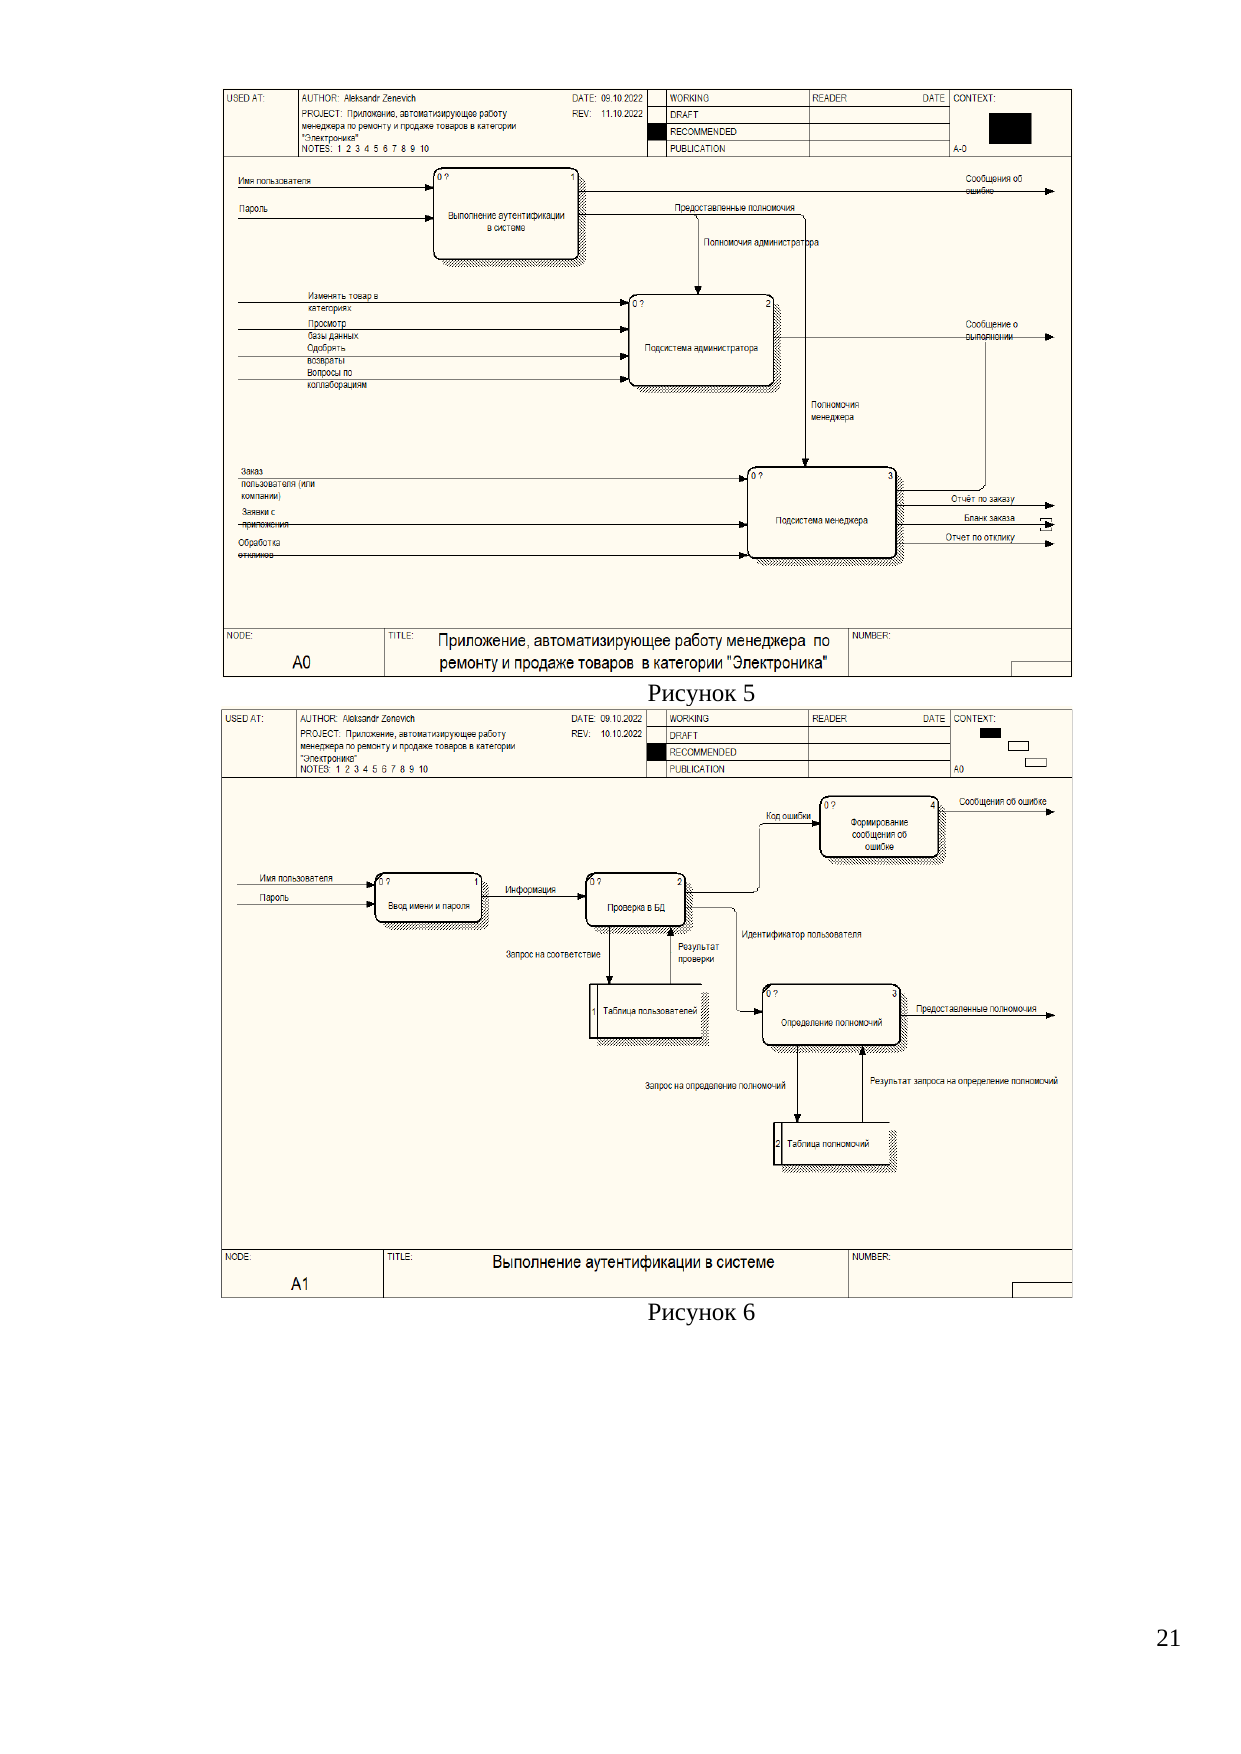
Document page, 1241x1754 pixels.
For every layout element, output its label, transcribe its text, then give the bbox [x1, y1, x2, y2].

picture [221, 88, 1074, 678]
picture [221, 706, 1073, 1298]
text Рисунок 5 [221, 678, 1181, 706]
text Рисунок 6 [221, 1297, 1181, 1326]
